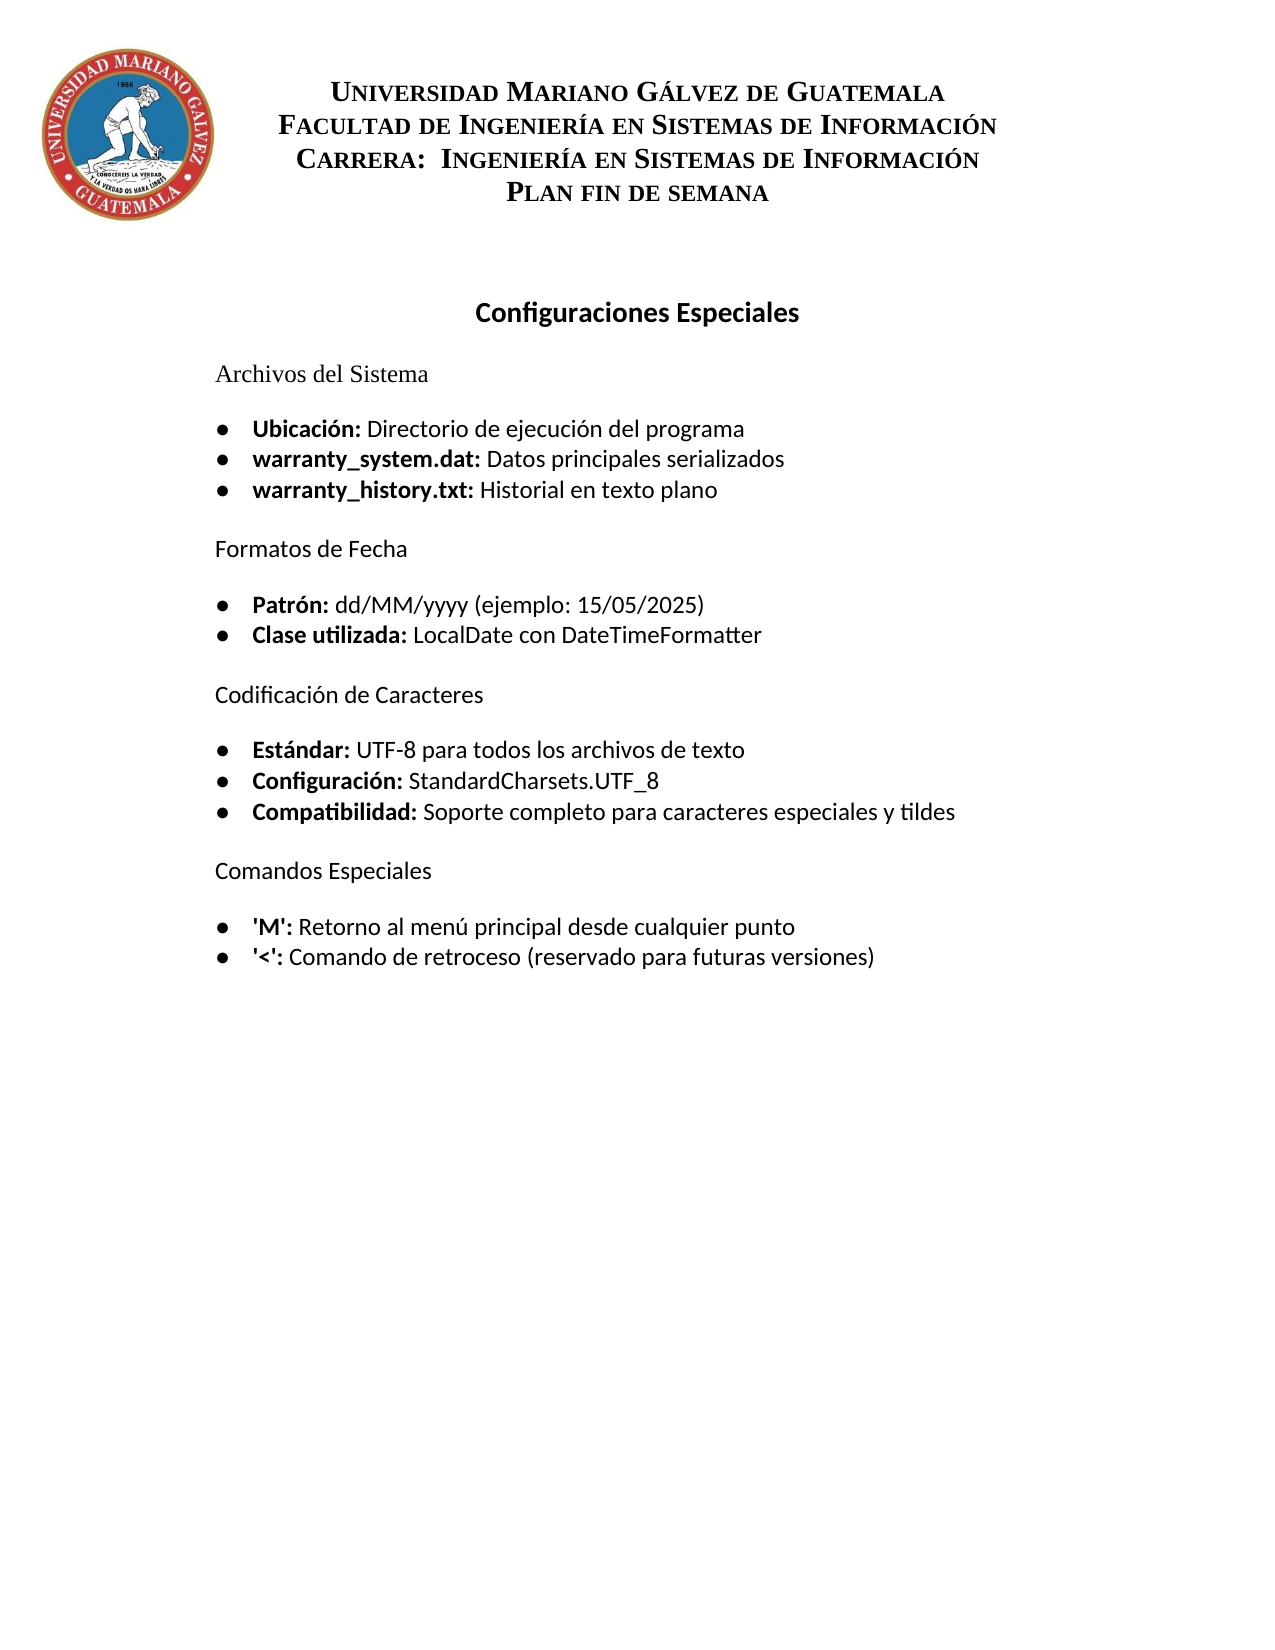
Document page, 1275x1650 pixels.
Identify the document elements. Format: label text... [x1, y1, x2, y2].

list Compatibilidad: Soporte completo para caracteres especiales y tildes [215, 796, 1098, 826]
text Formatos de Fecha [215, 533, 1098, 564]
subtitle Configuraciones Especiales [177, 294, 1098, 330]
text Comandos Especiales [215, 855, 1098, 886]
list 'M': Retorno al menú principal desde cualquier punto [215, 911, 1098, 941]
list Configuración: StandardCharsets.UTF_8 [215, 765, 1098, 796]
list '<': Comando de retroceso (reservado para futuras versiones) [215, 941, 1098, 972]
list Ubicación: Directorio de ejecución del programa [215, 413, 1098, 443]
text Archivos del Sistema [215, 359, 1098, 388]
list Estándar: UTF-8 para todos los archivos de texto [215, 735, 1098, 765]
list warranty_history.txt: Historial en texto plano [215, 474, 1098, 504]
list Clase utilizada: LocalDate con DateTimeFormatter [215, 619, 1098, 650]
list Patrón: dd/MM/yyyy (ejemplo: 15/05/2025) [215, 589, 1098, 619]
picture [39, 45, 218, 226]
text Codificación de Caracteres [215, 679, 1098, 710]
list warranty_system.dat: Datos principales serializados [215, 443, 1098, 474]
